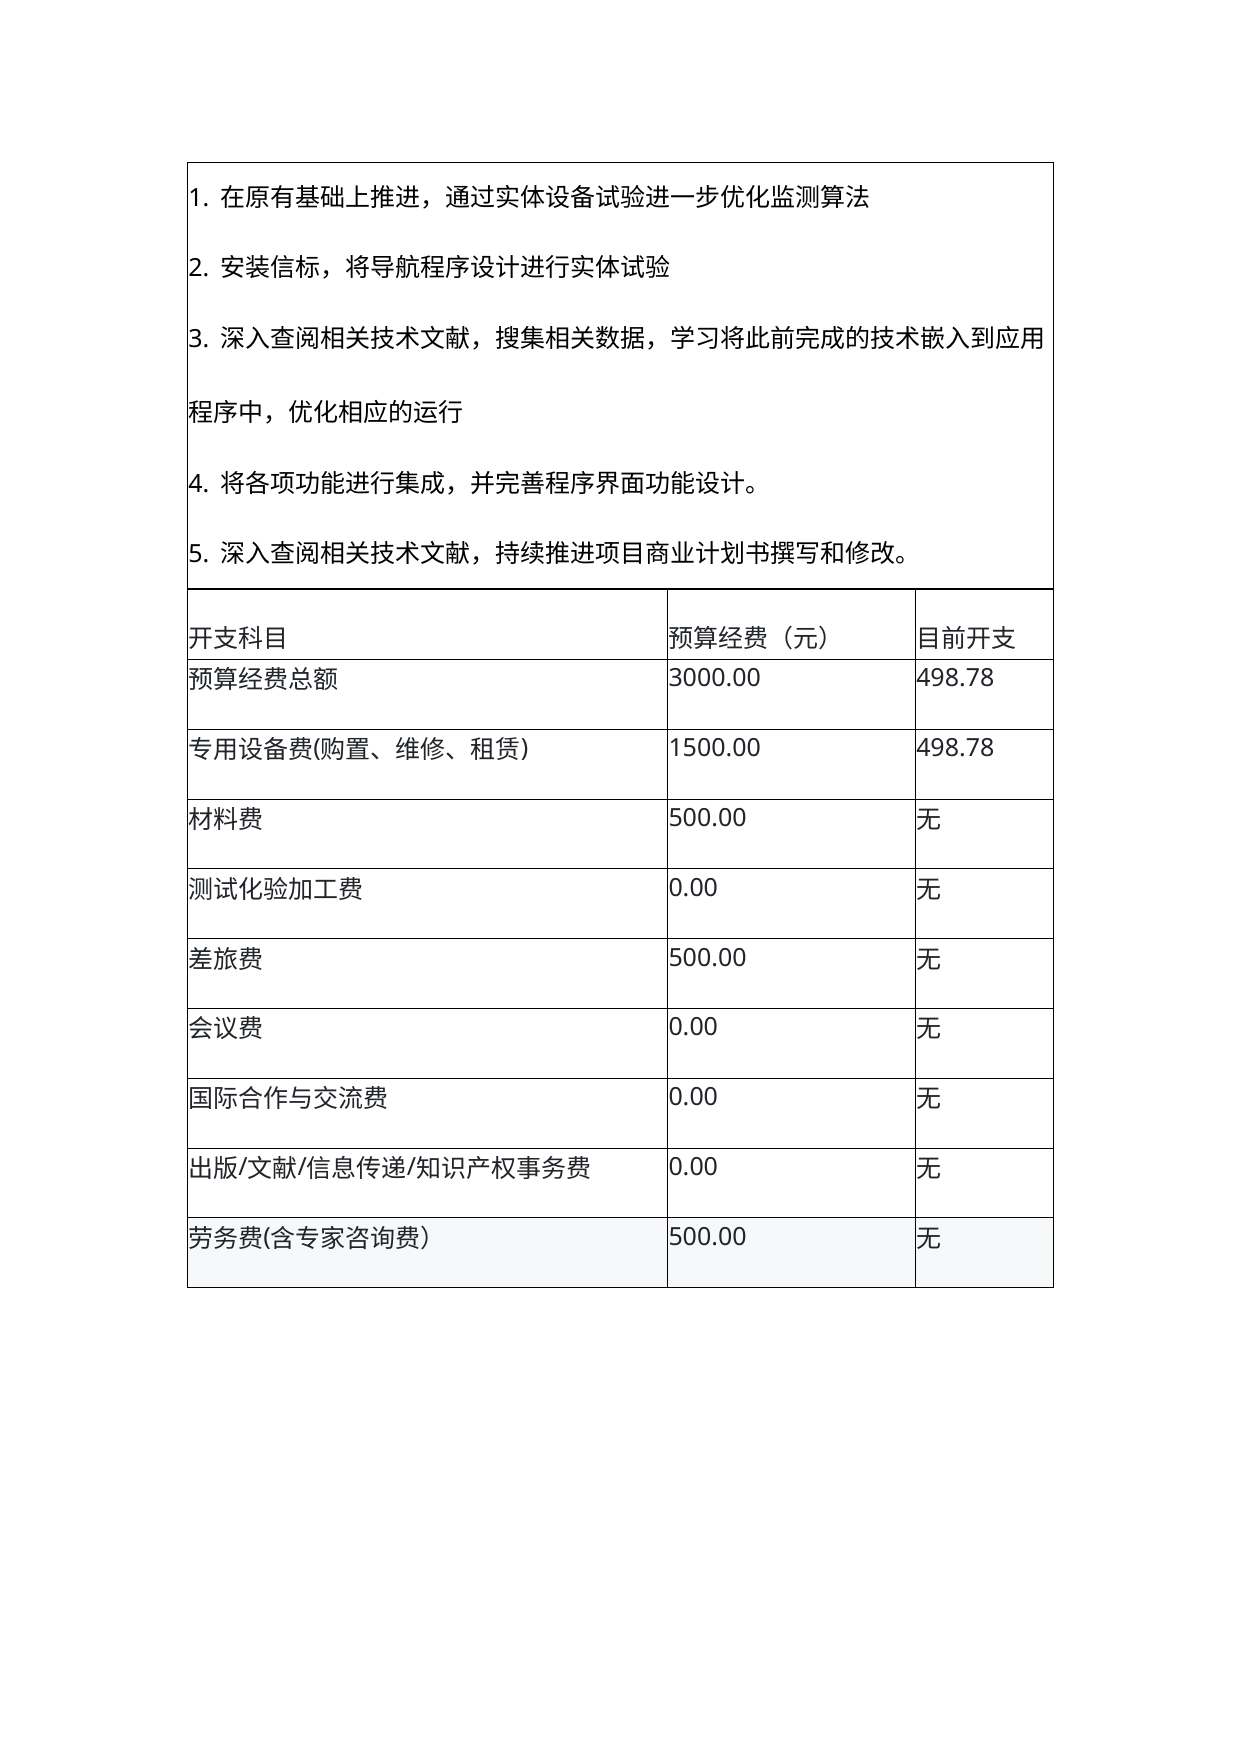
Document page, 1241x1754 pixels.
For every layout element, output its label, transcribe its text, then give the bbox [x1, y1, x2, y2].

table_cell 无 [916, 1218, 1053, 1287]
table_cell 无 [916, 800, 1053, 868]
table_header 开支科目 [188, 590, 667, 659]
table_cell 0.00 [668, 1149, 915, 1217]
table_cell 无 [916, 1079, 1053, 1147]
table_cell 出版/文献/信息传递/知识产权事务费 [188, 1149, 667, 1217]
table_cell 1500.00 [668, 730, 915, 798]
table_cell 500.00 [668, 800, 915, 868]
table_cell 0.00 [668, 869, 915, 938]
table_cell 498.78 [916, 730, 1053, 798]
table_header 目前开支 [916, 590, 1053, 659]
table_cell 无 [916, 1149, 1053, 1217]
table_cell 材料费 [188, 800, 667, 868]
table_cell 0.00 [668, 1079, 915, 1147]
table_cell 无 [916, 1009, 1053, 1078]
table_cell 3000.00 [668, 660, 915, 729]
table_cell 无 [916, 939, 1053, 1008]
table_cell 会议费 [188, 1009, 667, 1078]
table_cell 500.00 [668, 939, 915, 1008]
table_cell 劳务费(含专家咨询费） [188, 1218, 667, 1287]
table_cell 无 [916, 869, 1053, 938]
table_cell 国际合作与交流费 [188, 1079, 667, 1147]
table_cell 差旅费 [188, 939, 667, 1008]
table_cell 0.00 [668, 1009, 915, 1078]
table_header 预算经费（元） [668, 590, 915, 659]
table_cell 预算经费总额 [188, 660, 667, 729]
table_cell 498.78 [916, 660, 1053, 729]
table_cell 专用设备费(购置、维修、租赁) [188, 730, 667, 798]
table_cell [188, 163, 1053, 588]
table_cell 测试化验加工费 [188, 869, 667, 938]
table_cell 500.00 [668, 1218, 915, 1287]
